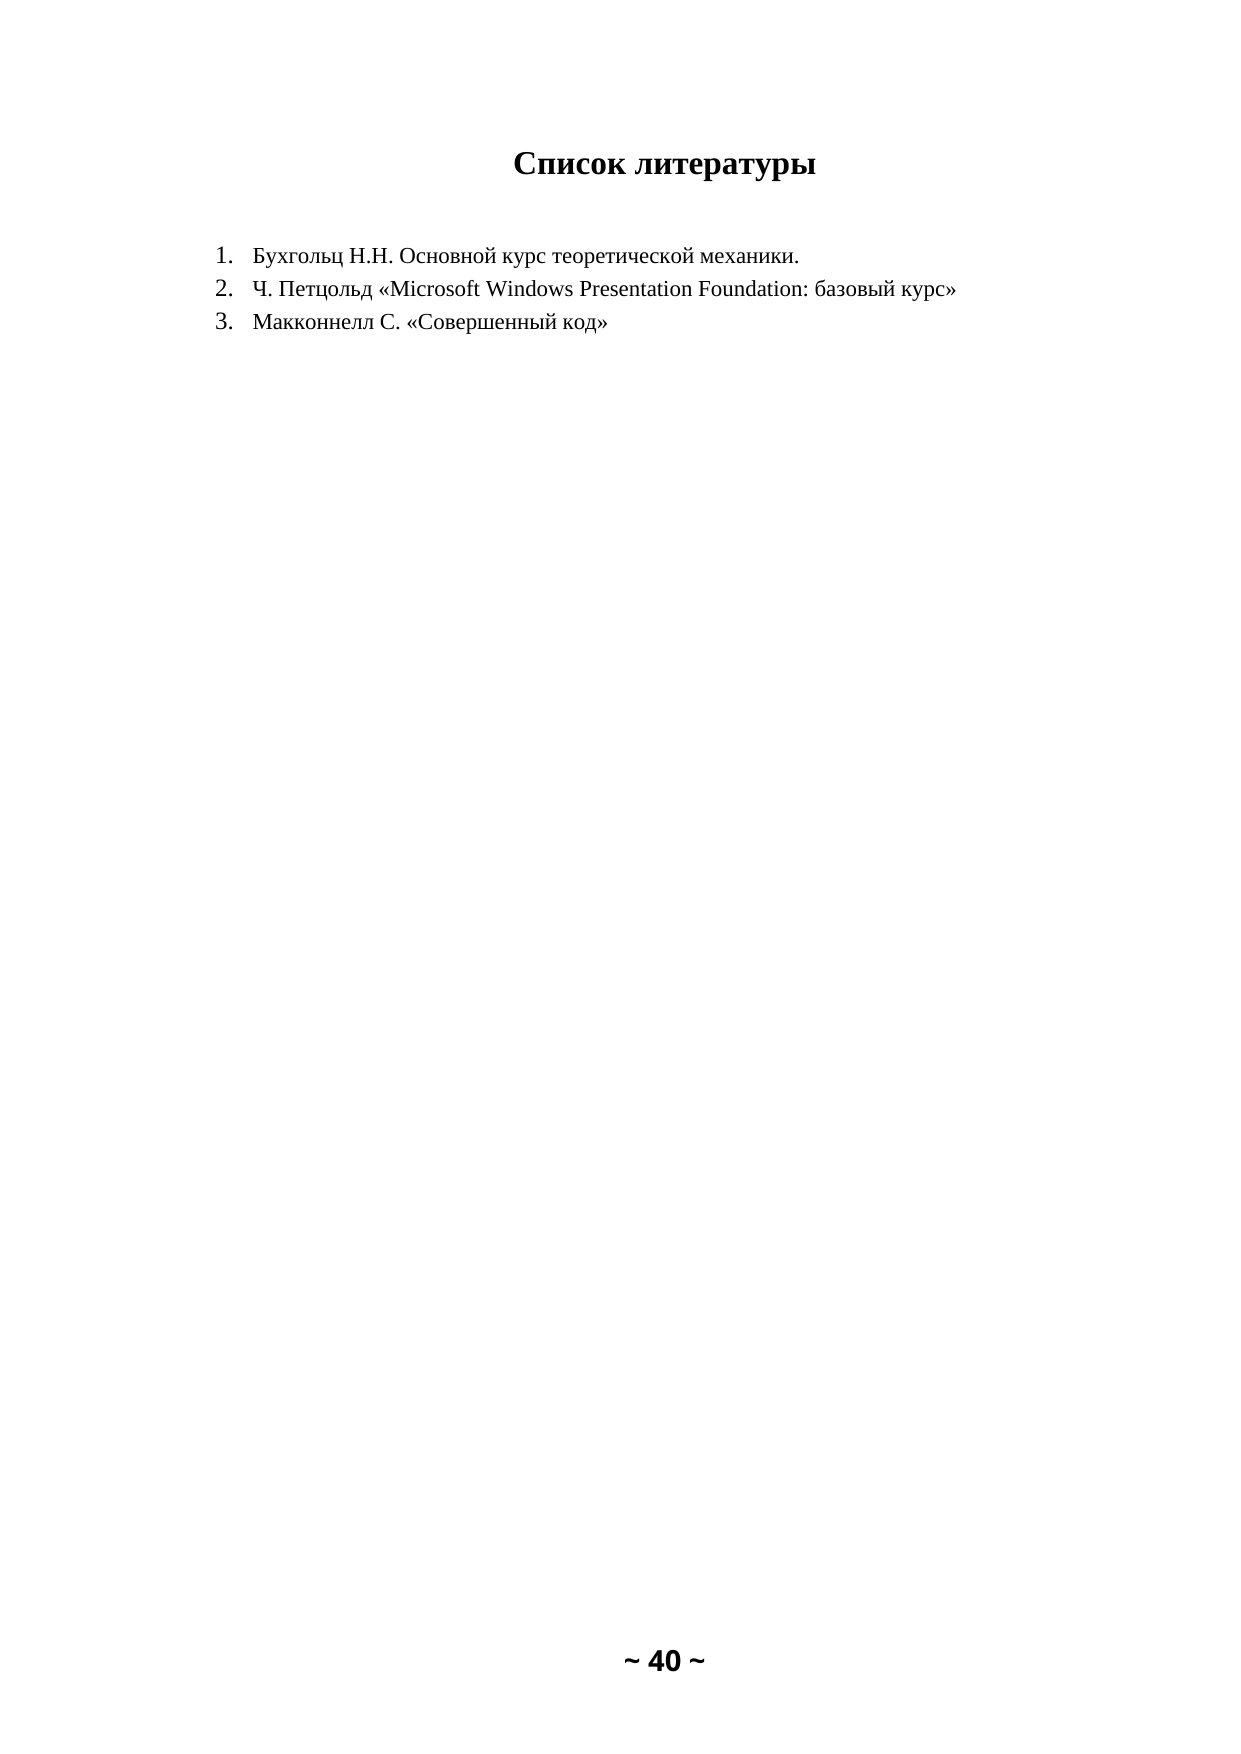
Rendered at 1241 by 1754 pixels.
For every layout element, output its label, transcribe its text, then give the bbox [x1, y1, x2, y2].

subtitle Список литературы [177, 143, 1152, 234]
list Ч. Петцольд «Microsoft Windows Presentation Foundation: базовый курс» [215, 273, 1152, 302]
list Бухгольц Н.Н. Основной курс теоретической механики. [215, 240, 1152, 269]
list Макконнелл С. «Совершенный код» [215, 306, 1152, 335]
